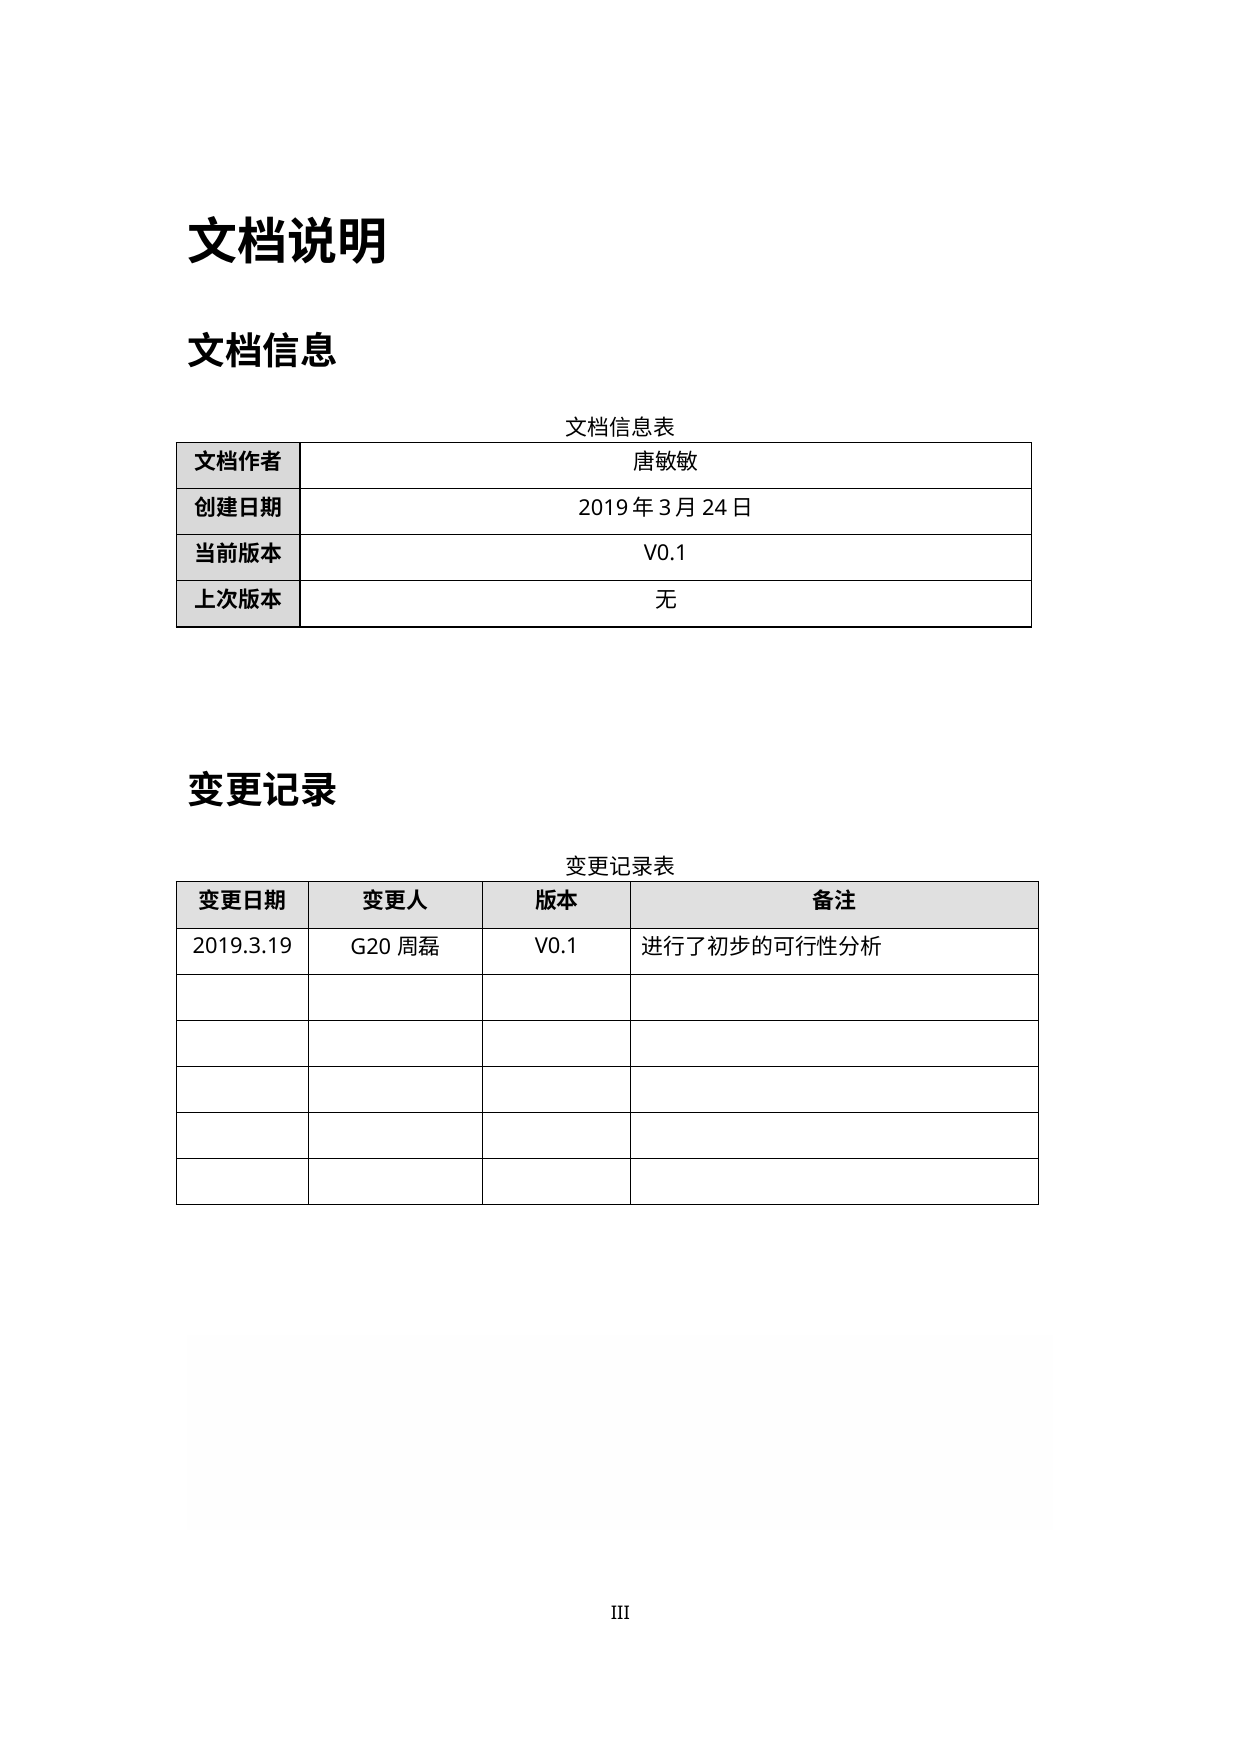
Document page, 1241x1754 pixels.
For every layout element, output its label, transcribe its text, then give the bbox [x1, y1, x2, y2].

table_cell [631, 975, 1038, 1020]
table_cell [631, 1021, 1038, 1066]
table_header 版本 [483, 882, 630, 928]
table_header 变更日期 [177, 882, 308, 928]
table_cell 2019.3.19 [177, 929, 308, 974]
table_cell [177, 1021, 308, 1066]
table_cell 2019年3月24日 [301, 489, 1031, 534]
table_header 唐敏敏 [301, 443, 1031, 488]
table_cell V0.1 [301, 535, 1031, 580]
table_cell 创建日期 [177, 489, 299, 534]
table_cell [309, 1067, 482, 1112]
table_cell [631, 1067, 1038, 1112]
subtitle 变更记录 [187, 754, 1053, 819]
table_cell [177, 1113, 308, 1158]
table_cell [483, 1159, 630, 1204]
table_cell 进行了初步的可行性分析 [631, 929, 1038, 974]
table_cell 无 [301, 581, 1031, 626]
table_cell [177, 1159, 308, 1204]
table_header 备注 [631, 882, 1038, 928]
table_cell [483, 1067, 630, 1112]
table_cell G20 周磊 [309, 929, 482, 974]
table_cell [177, 1067, 308, 1112]
text 文档信息表 [187, 410, 1053, 442]
table_cell [309, 1113, 482, 1158]
table_cell [177, 975, 308, 1020]
text 变更记录表 [187, 848, 1053, 881]
table_cell [483, 1021, 630, 1066]
table_cell [483, 975, 630, 1020]
table_cell [309, 1021, 482, 1066]
table_cell V0.1 [483, 929, 630, 974]
subtitle 文档说明 [187, 189, 1053, 286]
table_cell [309, 975, 482, 1020]
subtitle 文档信息 [187, 316, 1053, 381]
table_header 文档作者 [177, 443, 299, 488]
table_cell [631, 1159, 1038, 1204]
table_cell 上次版本 [177, 581, 299, 626]
table_cell [483, 1113, 630, 1158]
table_header 变更人 [309, 882, 482, 928]
table_cell [309, 1159, 482, 1204]
table_cell 当前版本 [177, 535, 299, 580]
table_cell [631, 1113, 1038, 1158]
